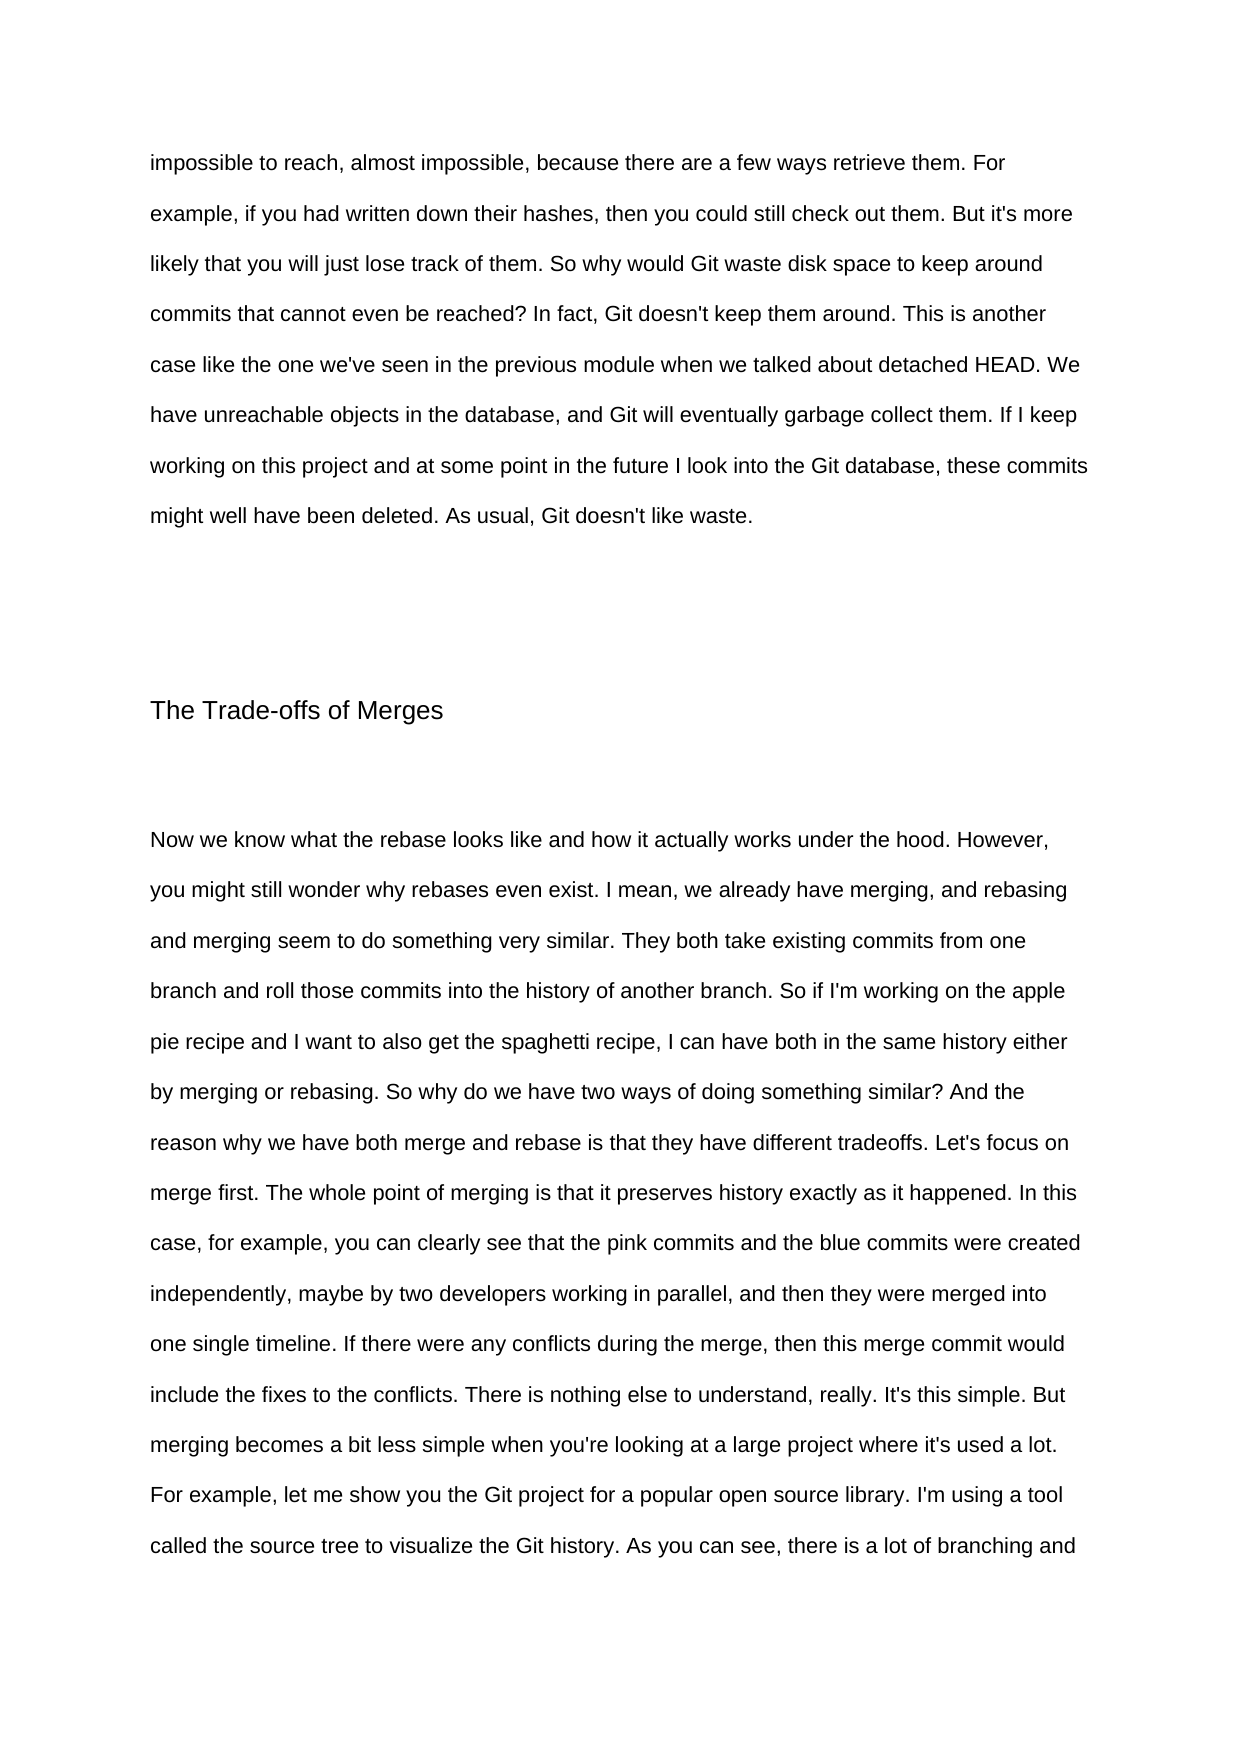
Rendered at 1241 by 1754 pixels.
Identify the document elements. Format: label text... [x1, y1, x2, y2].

subtitle The Trade-offs of Merges [150, 695, 1090, 725]
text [150, 150, 1090, 528]
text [150, 827, 1090, 1558]
